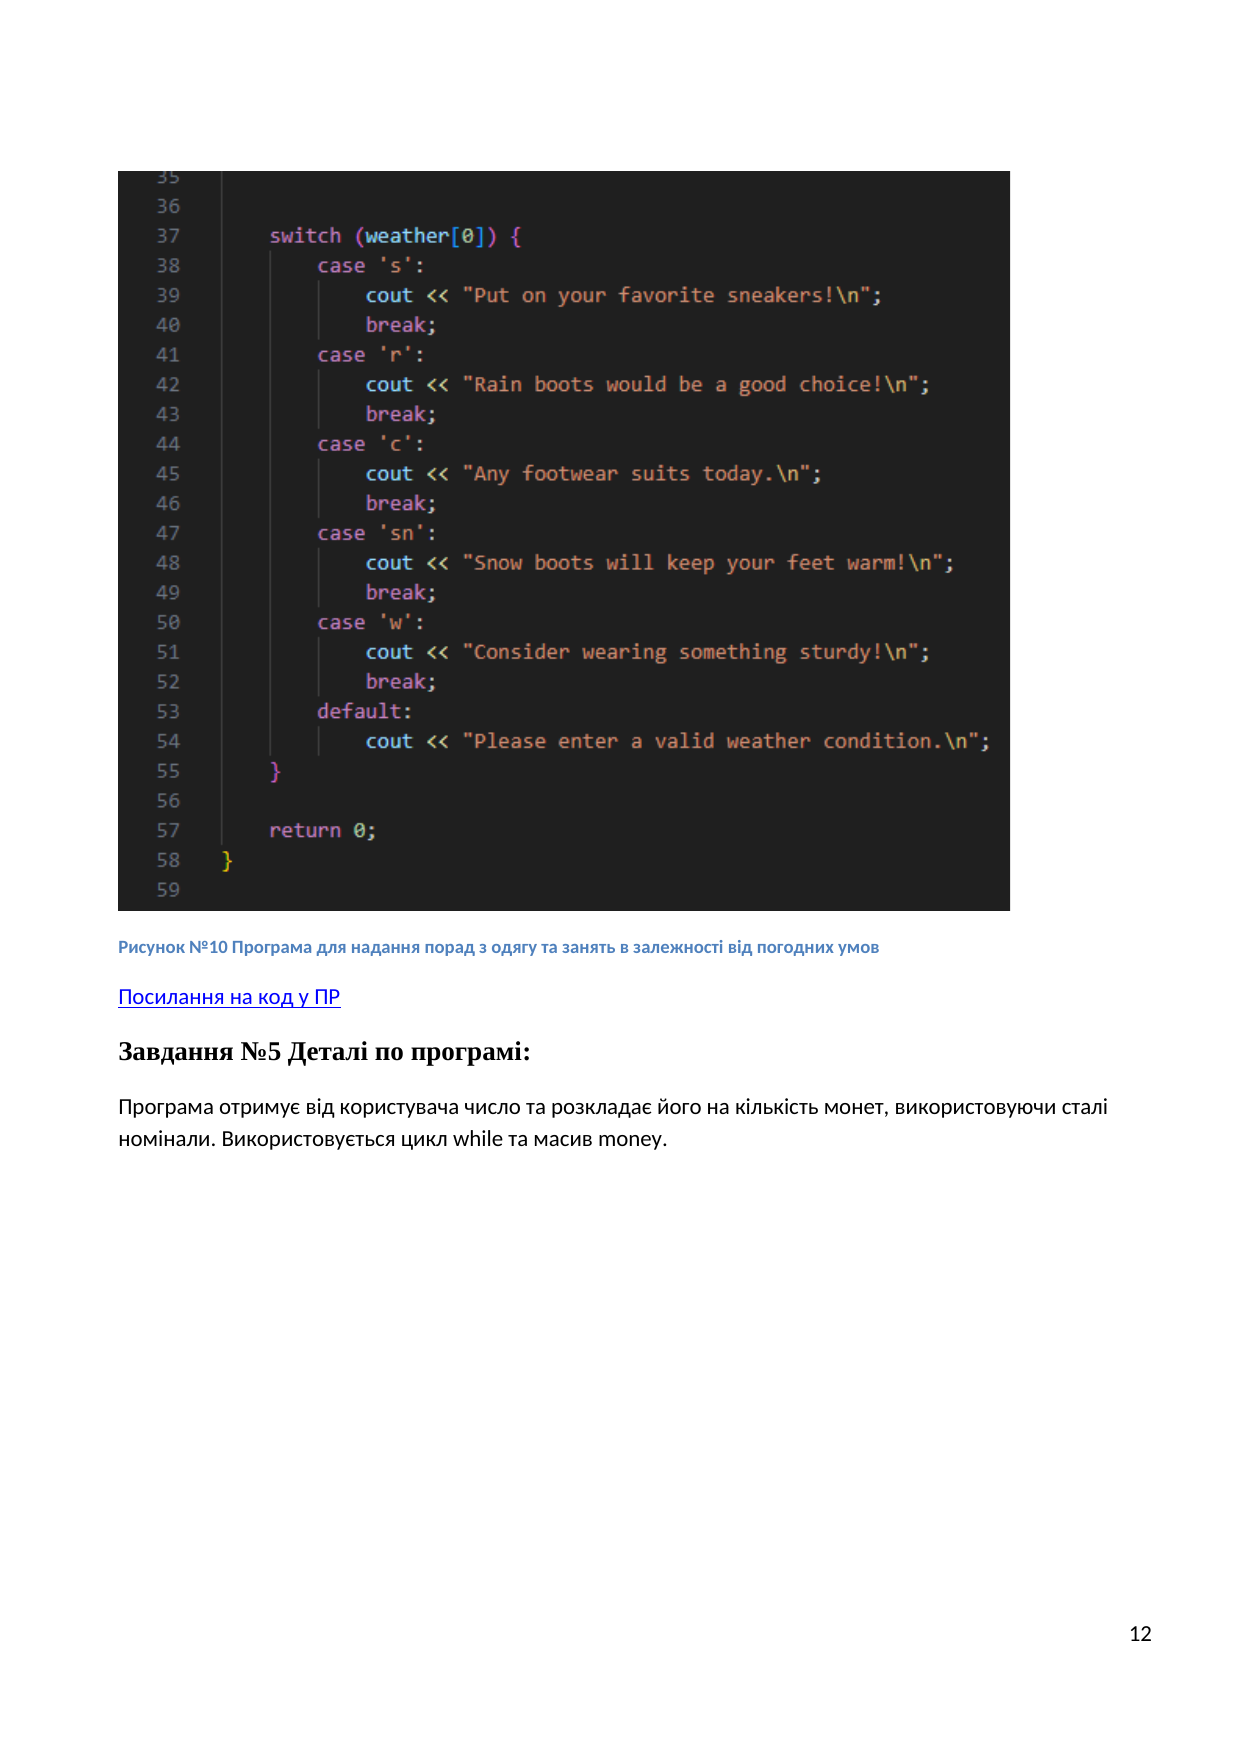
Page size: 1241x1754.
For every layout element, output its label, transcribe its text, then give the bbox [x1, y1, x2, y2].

text Рисунок №10 Програма для надання порад з одягу та занять в залежності від погодних умов [118, 935, 1152, 958]
text Посилання на код у ПР [118, 982, 1152, 1010]
picture [118, 171, 1011, 911]
text Програма отримує від користувача число та розкладає його на кількість монет, використовуючи сталі номінали. Використовується цикл while та масив money. [118, 1092, 1152, 1152]
text Завдання №5 Деталі по програмі: [118, 1035, 1152, 1067]
